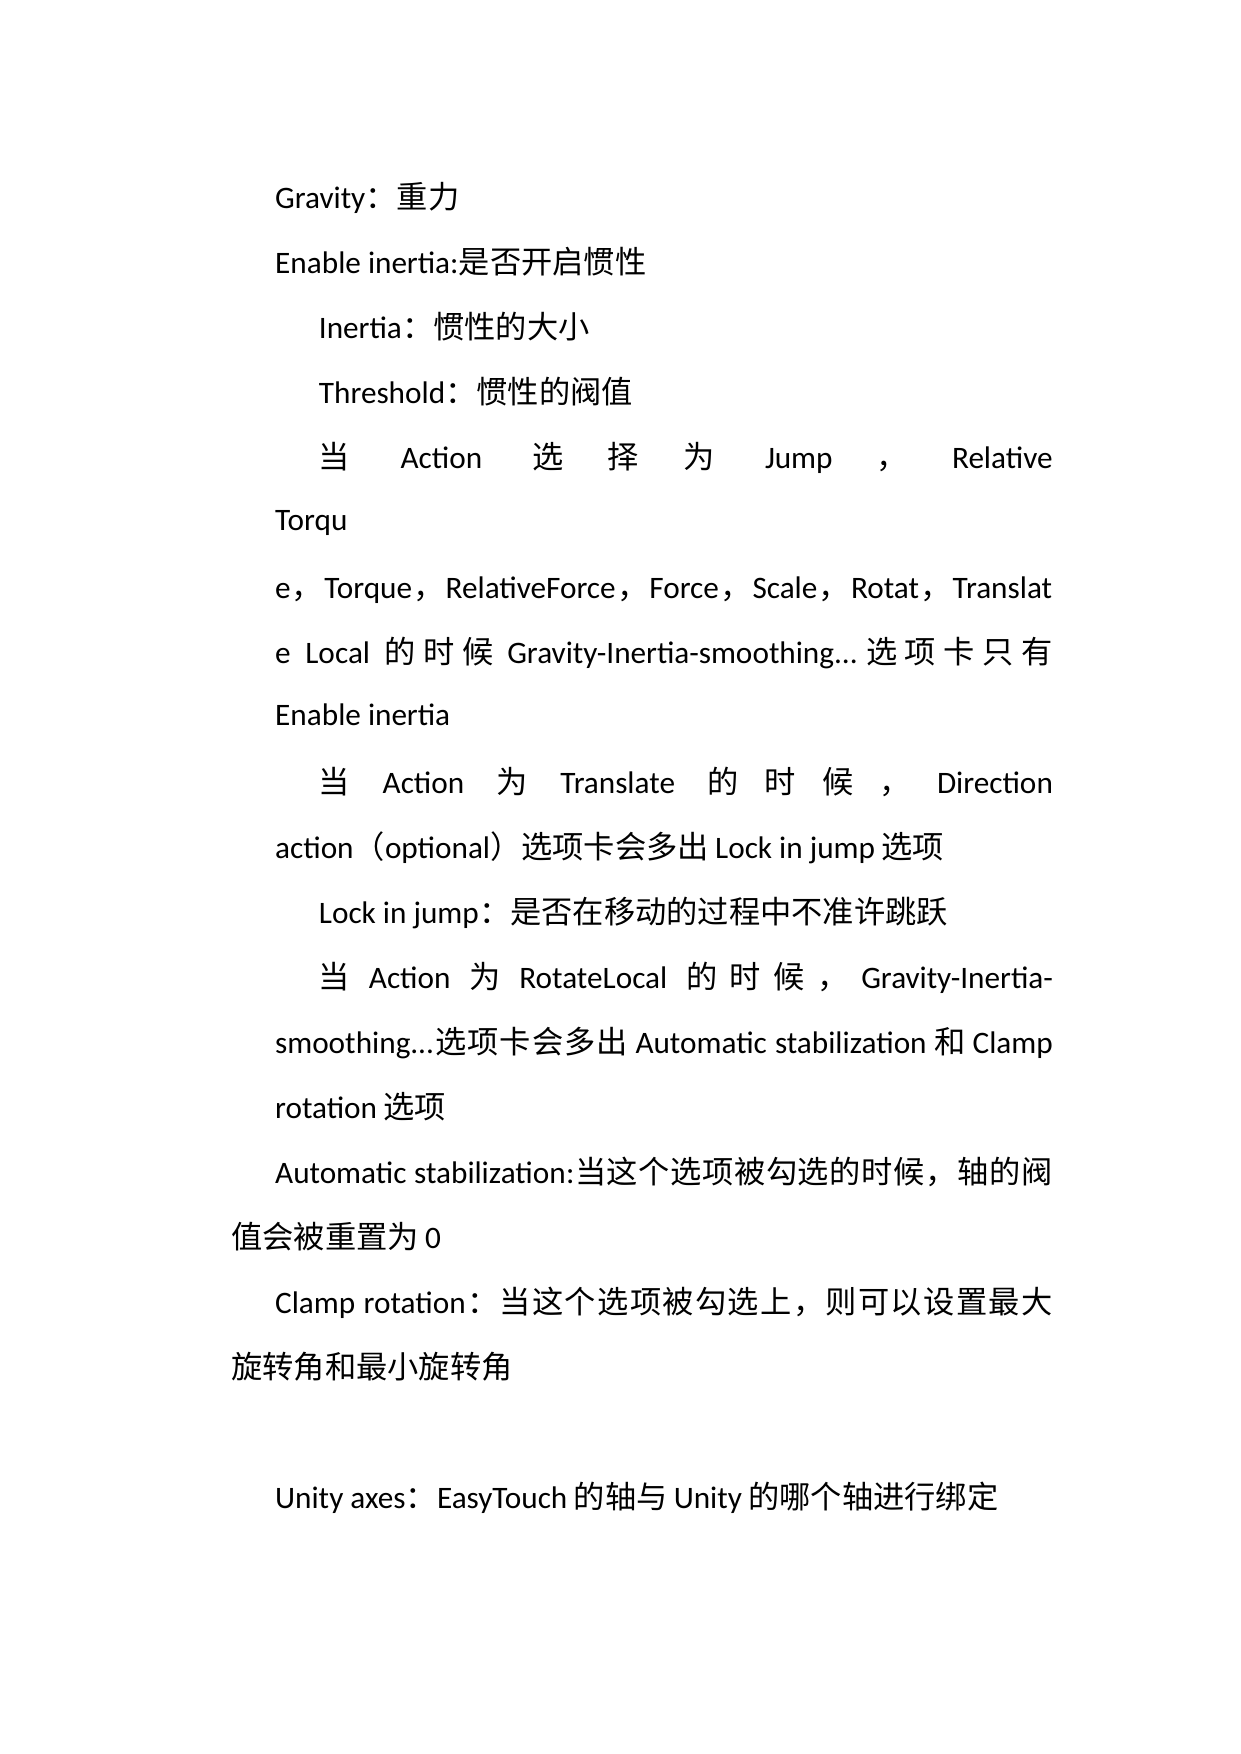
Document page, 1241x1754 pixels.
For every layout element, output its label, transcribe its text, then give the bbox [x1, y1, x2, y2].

text Lock in jump：是否在移动的过程中不准许跳跃 [275, 877, 1053, 942]
text Threshold：惯性的阀值 [275, 357, 1053, 422]
text Inertia：惯性的大小 [275, 292, 1053, 357]
text 当Action为RotateLocal的时候，Gravity-Inertia-smoothing...选项卡会多出Automatic stabilization和Clamp rotation选项 [275, 942, 1053, 1137]
text Clamp rotation：当这个选项被勾选上，则可以设置最大旋转角和最小旋转角 [231, 1267, 1053, 1397]
text Unity axes：EasyTouch的轴与Unity的哪个轴进行绑定 [231, 1462, 1053, 1527]
text Enable inertia:是否开启惯性 [231, 227, 1053, 292]
text Automatic stabilization:当这个选项被勾选的时候，轴的阀值会被重置为0 [231, 1137, 1053, 1267]
text 当Action选择为Jump，Relative Torque，Torque，RelativeForce，Force，Scale，Rotat，Translate Local的时候Gravity-Inertia-smoothing...选项卡只有Enable inertia [275, 422, 1053, 747]
text Gravity：重力 [231, 162, 1053, 227]
text 当Action为Translate的时候，Direction action（optional）选项卡会多出Lock in jump选项 [275, 747, 1053, 877]
